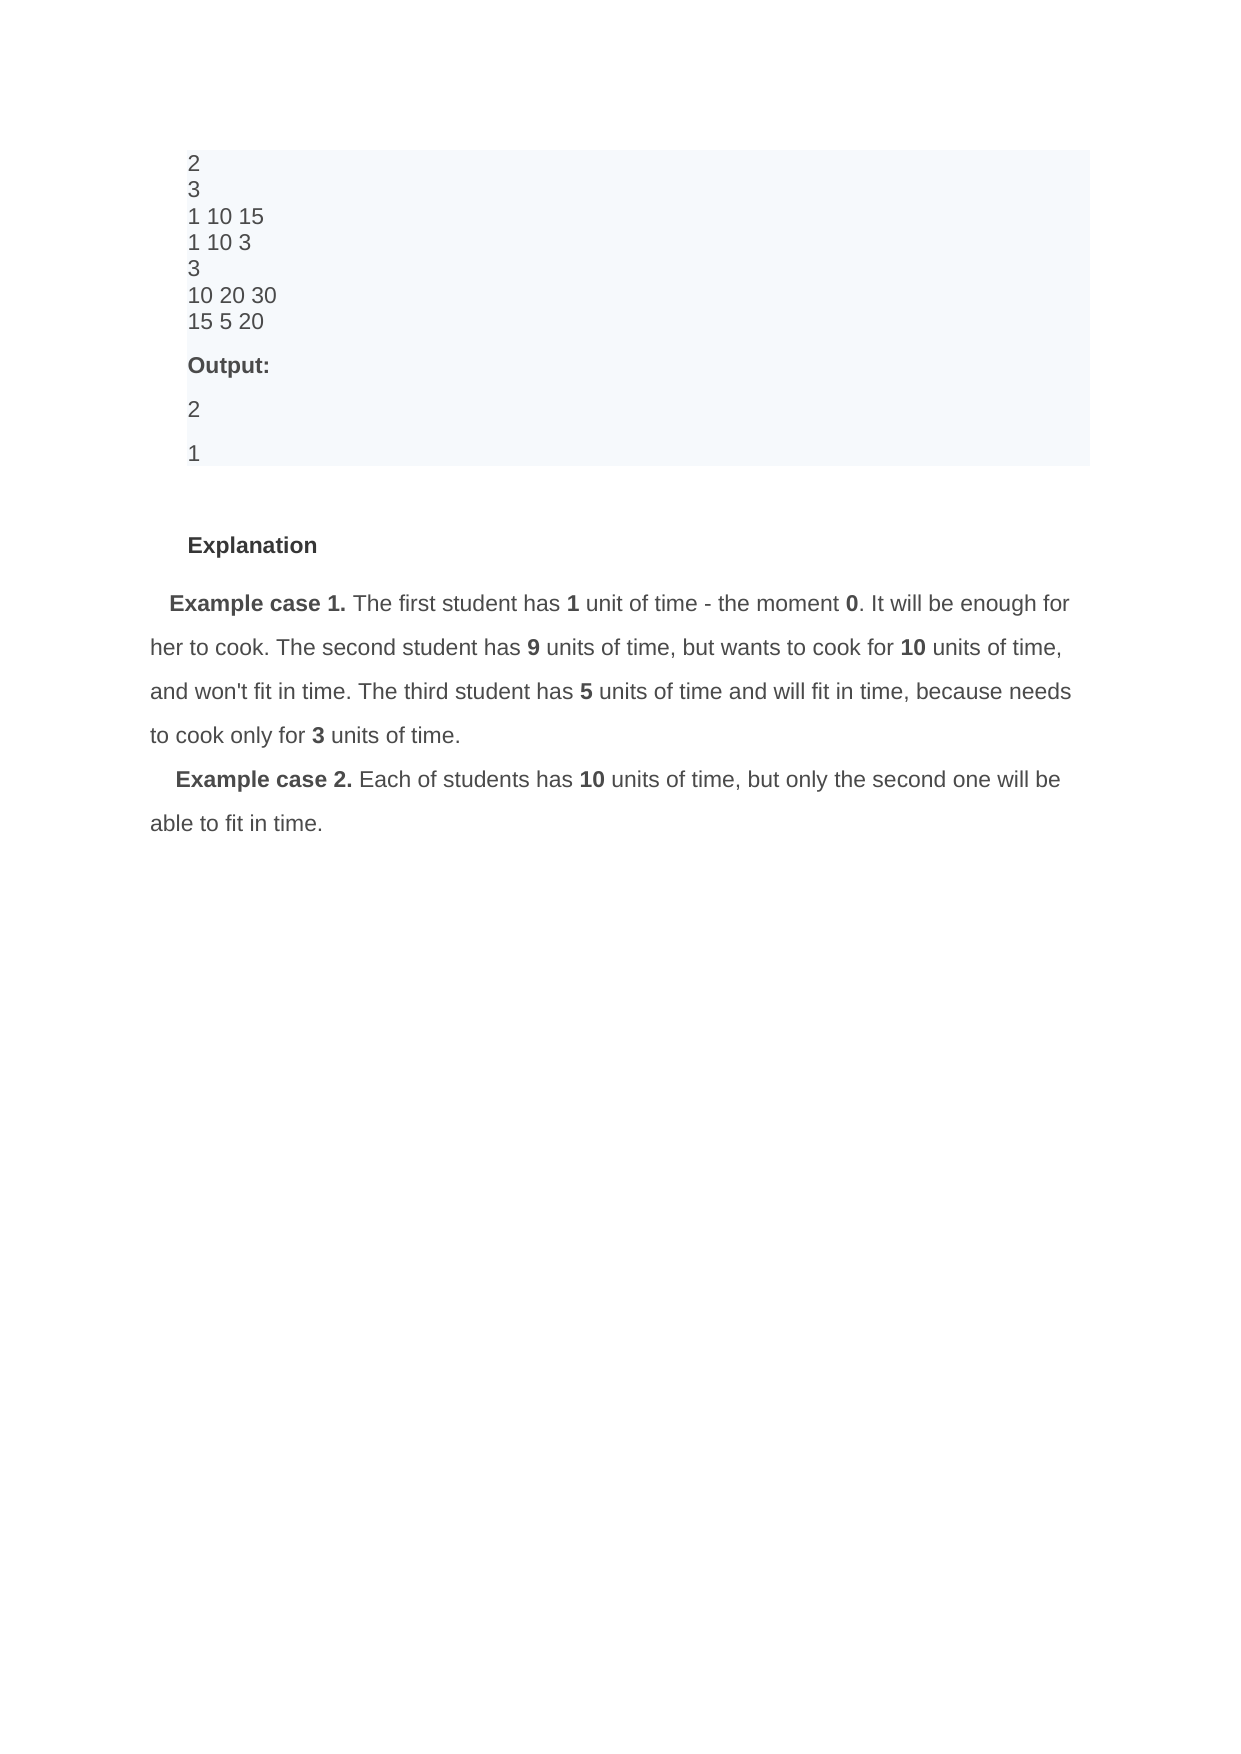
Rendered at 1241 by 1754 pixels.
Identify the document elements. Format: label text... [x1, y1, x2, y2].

text 10 20 30 [187, 282, 1090, 308]
text 15 5 20 [187, 308, 1090, 334]
text 3 [187, 176, 1090, 203]
text 1 [187, 422, 1090, 466]
text 2 [187, 378, 1090, 422]
text Example case 2. Each of students has 10 units of time, but only the second one will be able to fit in time. [150, 748, 1090, 836]
text 2 [187, 150, 1090, 176]
text Explanation [187, 508, 1090, 558]
text 1 10 3 [187, 229, 1090, 255]
text Example case 1. The first student has 1 unit of time - the moment 0. It will be enough for her to cook. The second student has 9 units of time, but wants to cook for 10 units of time, and won't fit in time. The third student has 5 units of time and will fit in time, because needs to cook only for 3 units of time. [150, 572, 1090, 748]
text Output: [187, 334, 1090, 378]
text 3 [187, 255, 1090, 282]
text 1 10 15 [187, 203, 1090, 229]
